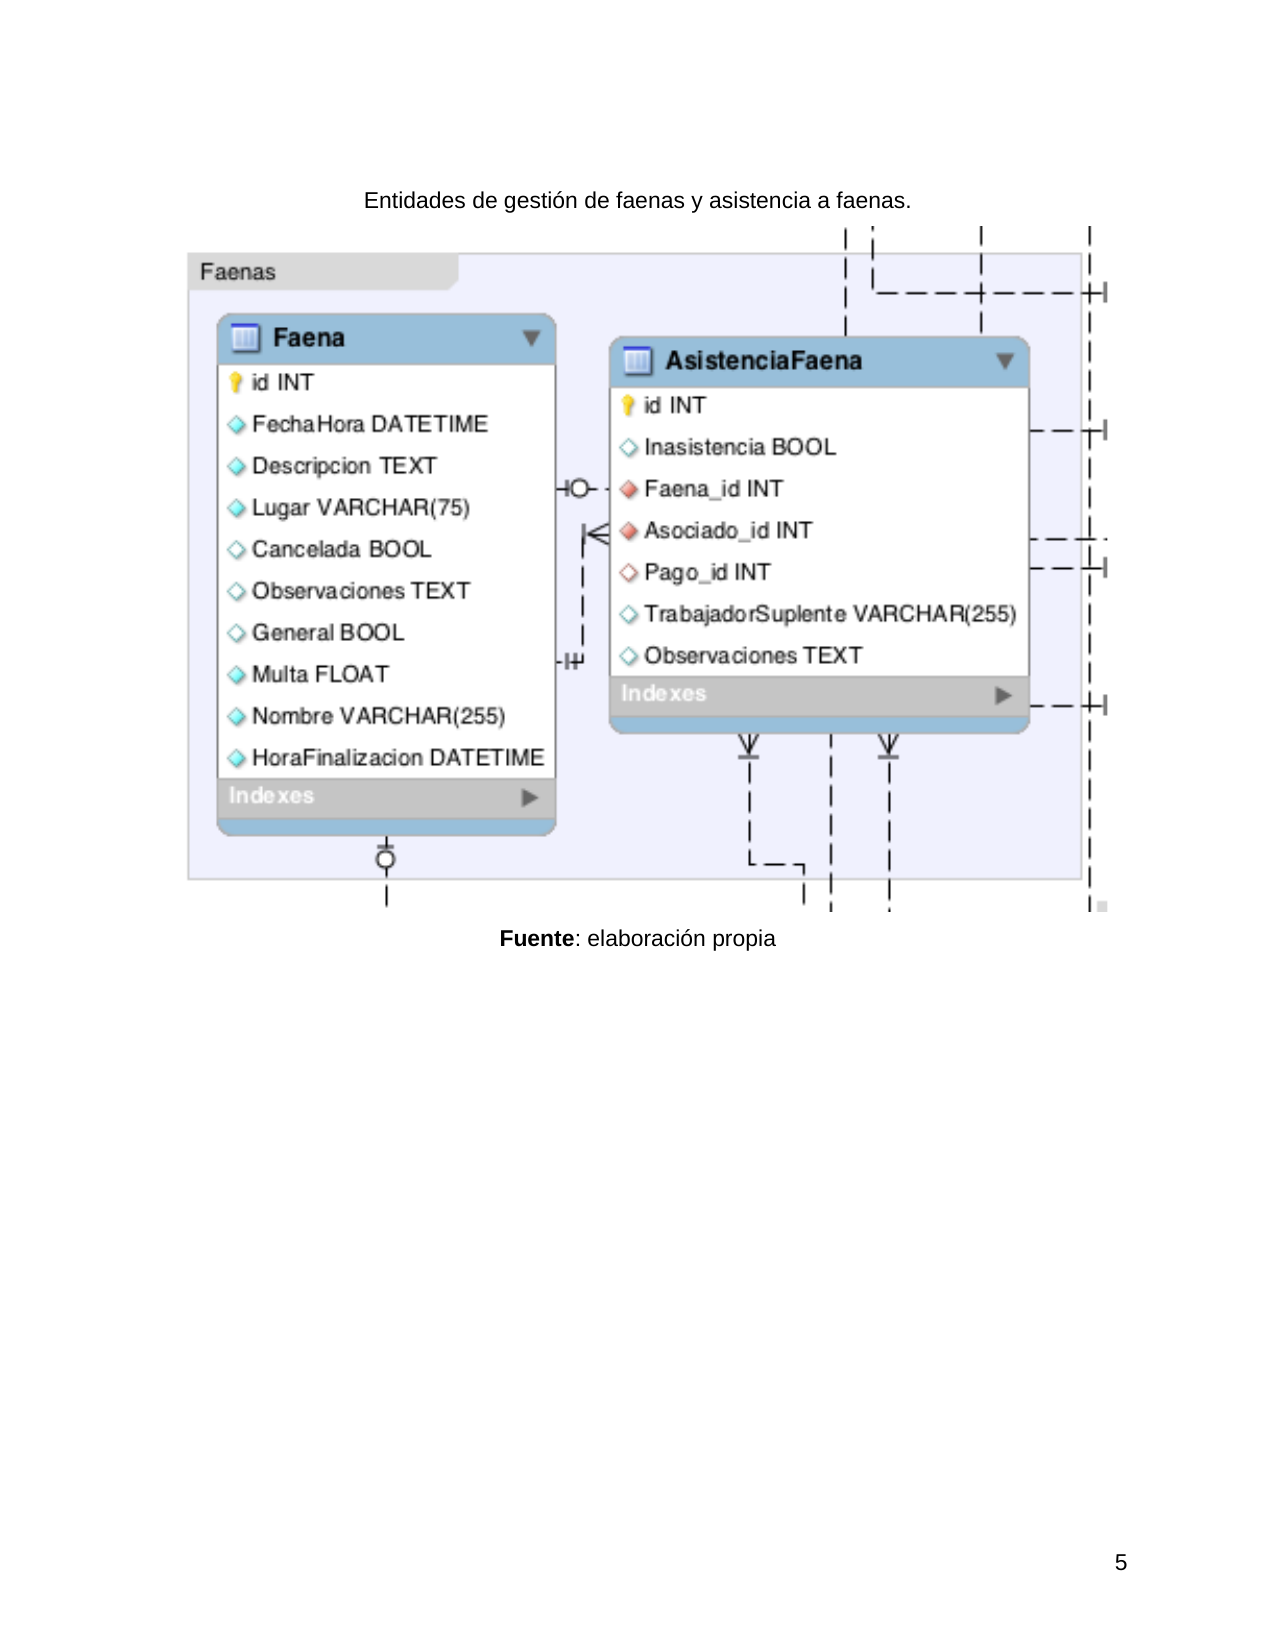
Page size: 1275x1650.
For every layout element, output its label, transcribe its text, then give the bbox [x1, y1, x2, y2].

picture [167, 226, 1108, 912]
text Fuente: elaboración propia [148, 925, 1127, 952]
text Entidades de gestión de faenas y asistencia a faenas. [148, 187, 1127, 213]
